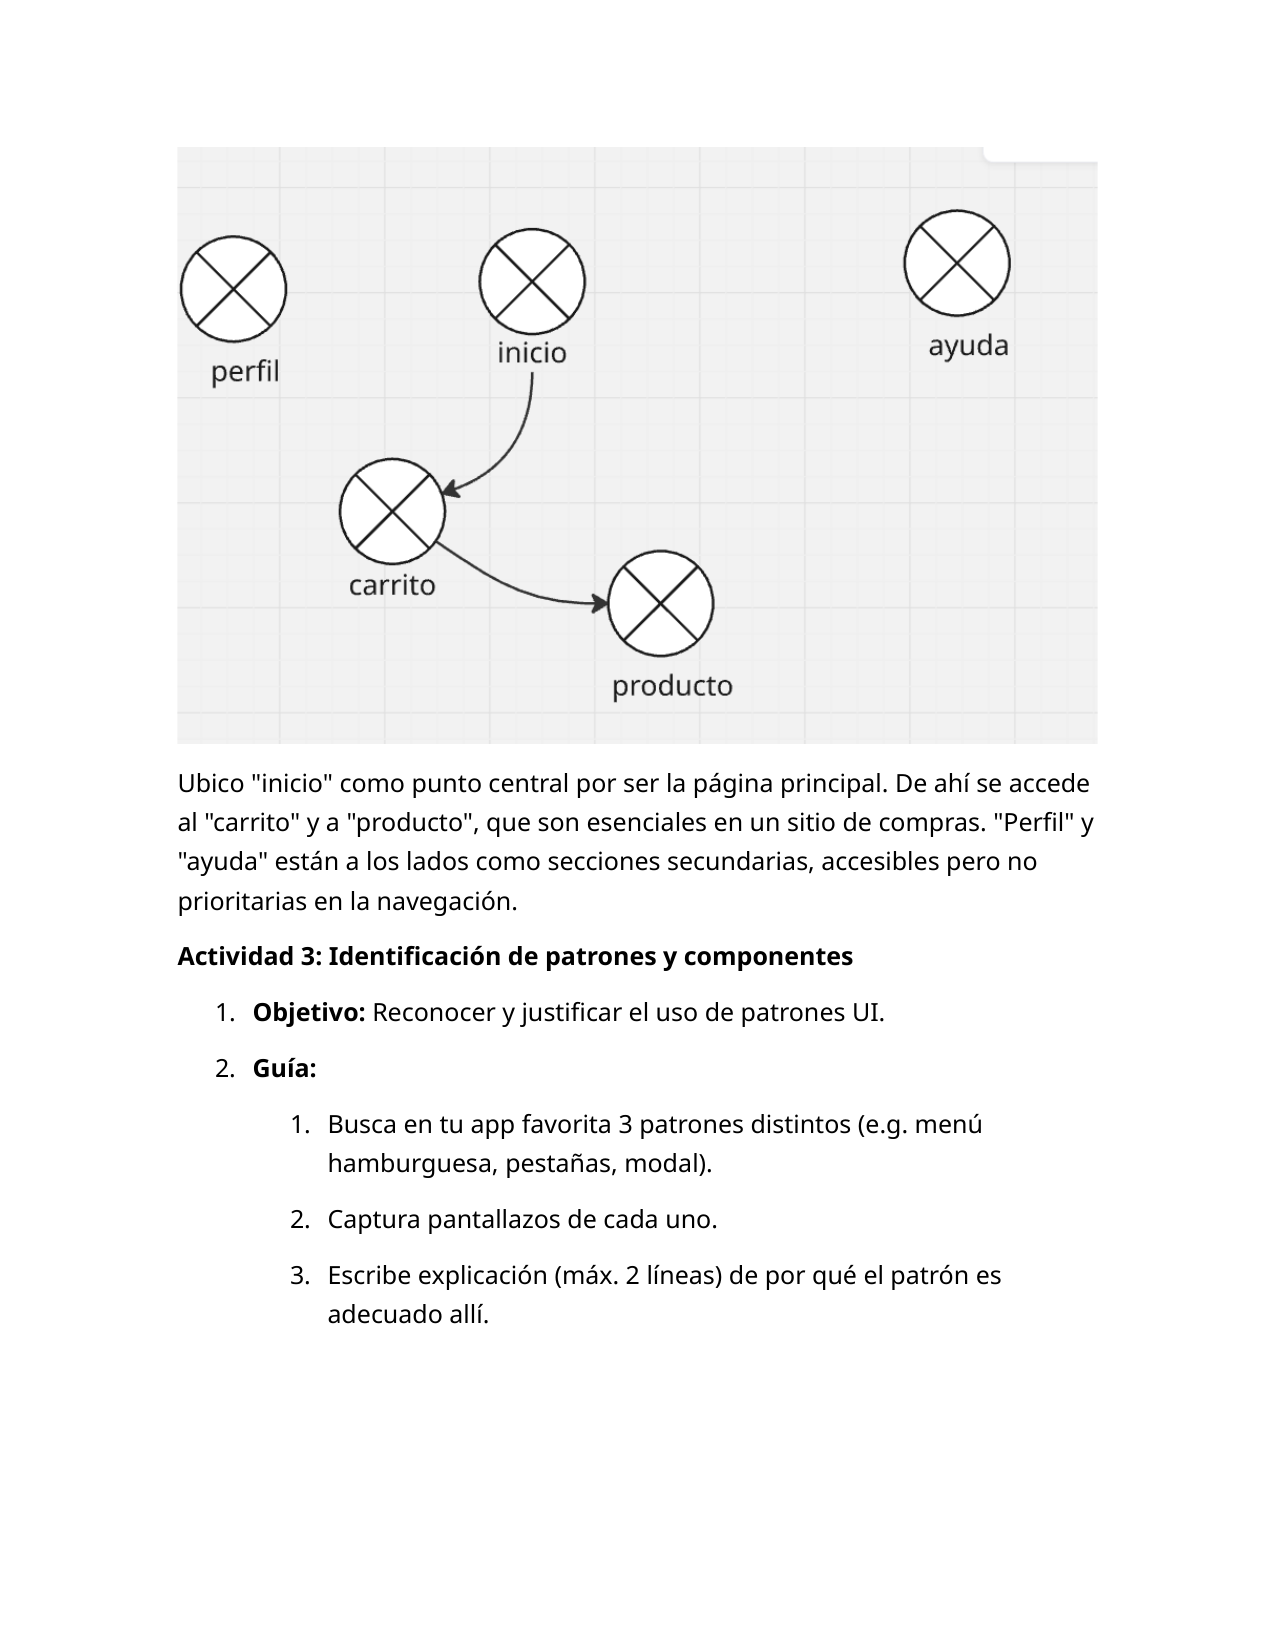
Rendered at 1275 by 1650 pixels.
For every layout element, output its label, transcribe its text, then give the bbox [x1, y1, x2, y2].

text Actividad 3: Identificación de patrones y componentes [177, 939, 1098, 973]
list Guía: [215, 1051, 1098, 1085]
list Objetivo: Reconocer y justificar el uso de patrones UI. [215, 995, 1098, 1029]
text Ubico "inicio" como punto central por ser la página principal. De ahí se accede al "carrito" y a "producto", que son esenciales en un sitio de compras. "Perfil" y "ayuda" están a los lados como secciones secundarias, accesibles pero no prioritarias en la navegación. [177, 766, 1098, 917]
list Captura pantallazos de cada uno. [290, 1201, 1098, 1236]
picture [177, 147, 1098, 744]
list Escribe explicación (máx. 2 líneas) de por qué el patrón es adecuado allí. [290, 1257, 1098, 1331]
list Busca en tu app favorita 3 patrones distintos (e.g. menú hamburguesa, pestañas, modal). [290, 1106, 1098, 1180]
